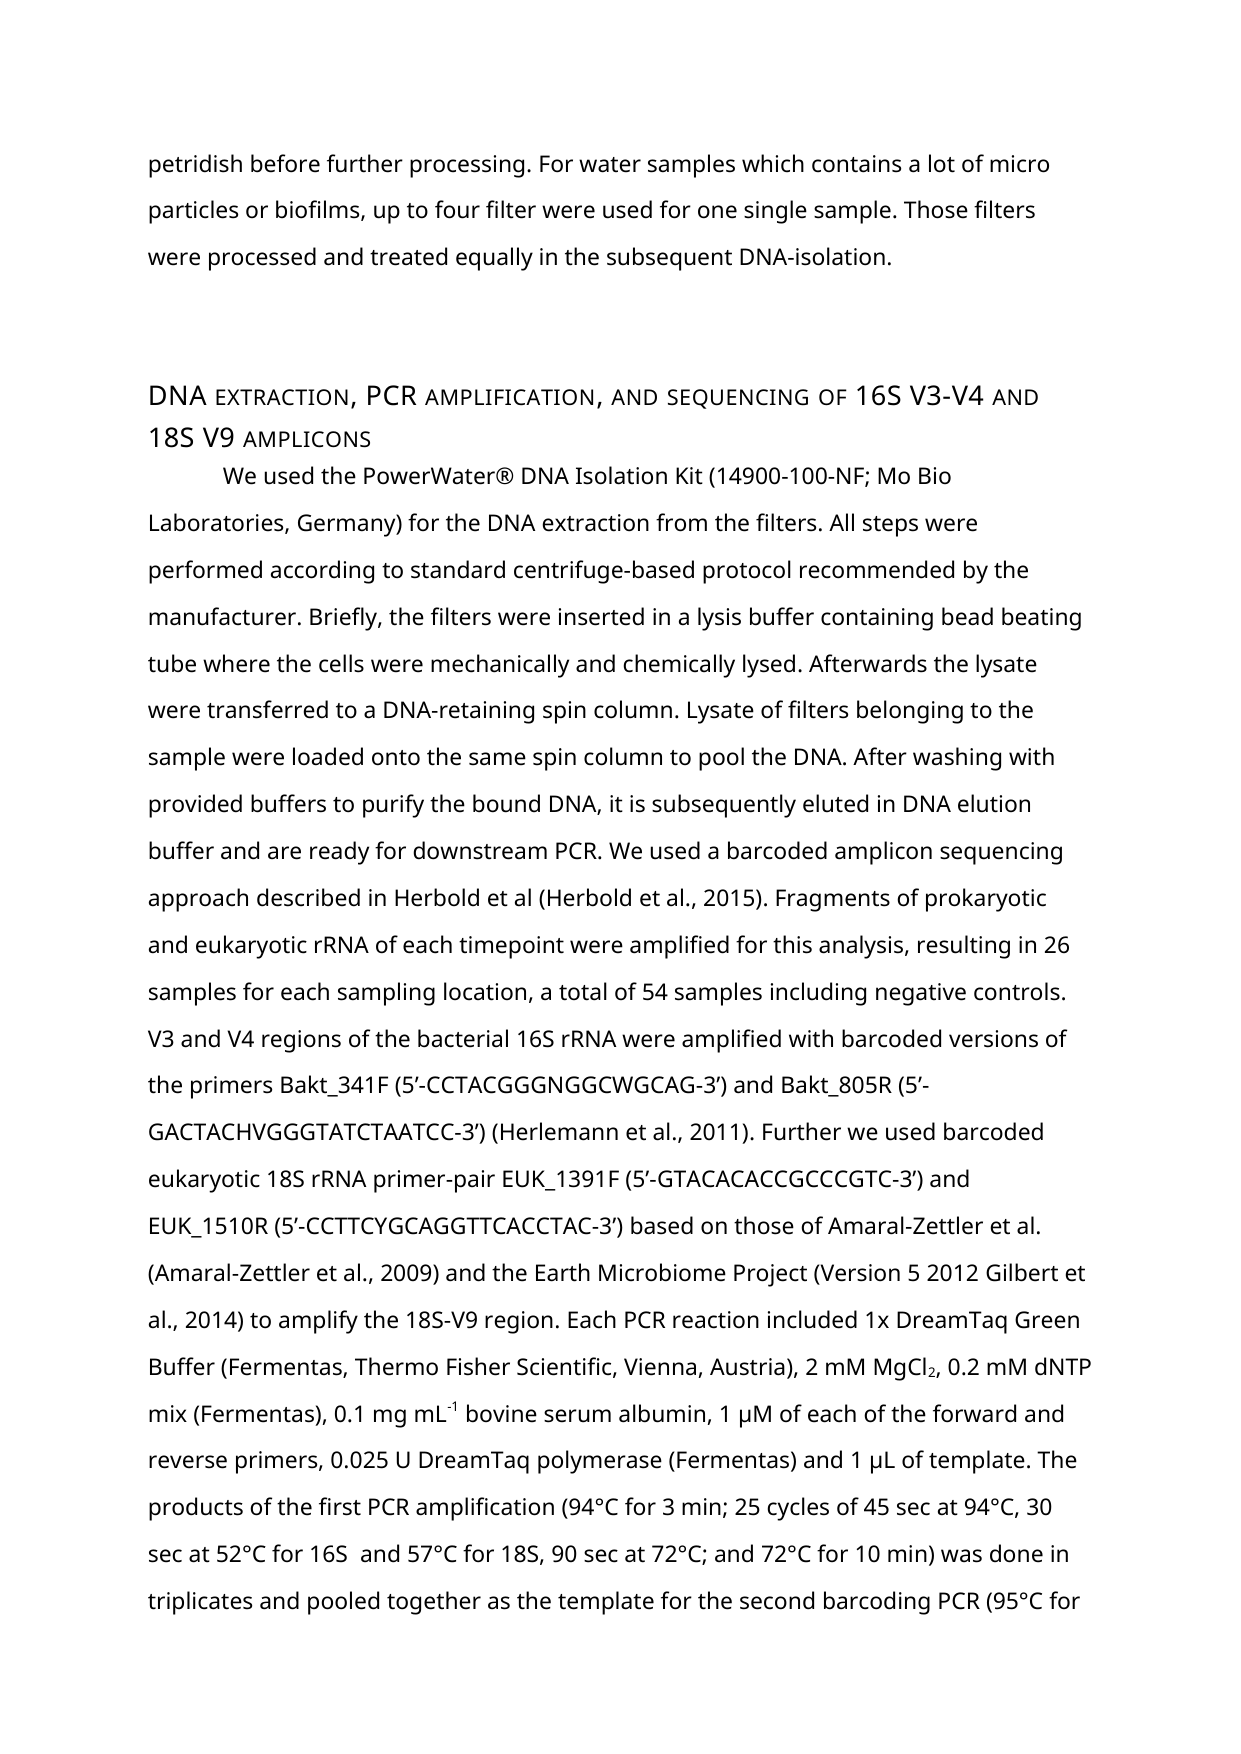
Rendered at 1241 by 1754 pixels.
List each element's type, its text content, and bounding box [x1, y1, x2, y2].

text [148, 148, 1093, 273]
subtitle DNA extraction, PCR amplification, and sequencing of 16S V3-V4 and 18S V9 amplicons [148, 377, 1093, 455]
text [148, 460, 1093, 1616]
